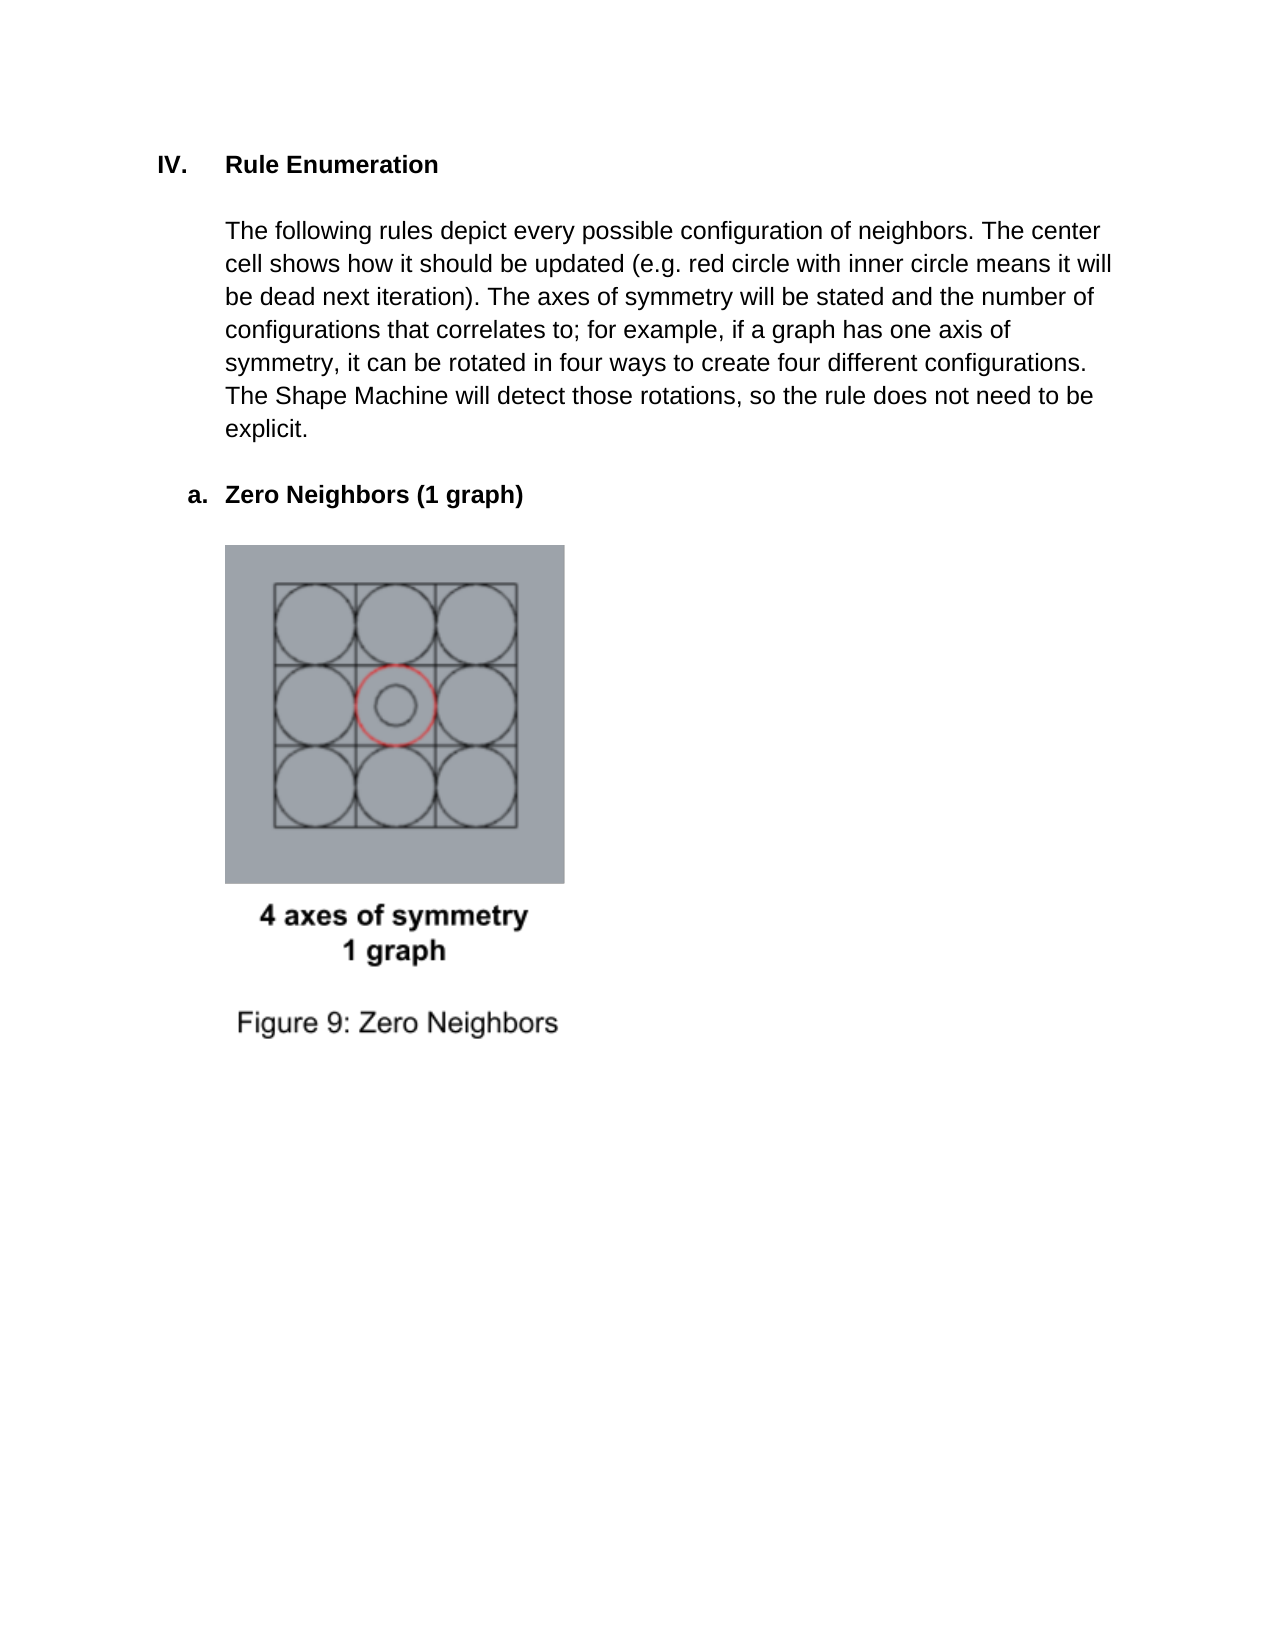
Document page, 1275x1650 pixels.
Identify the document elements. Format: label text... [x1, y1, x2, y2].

picture [225, 545, 566, 1042]
list Rule Enumeration [187, 150, 1125, 179]
text The following rules depict every possible configuration of neighbors. The center cell shows how it should be updated (e.g. red circle with inner circle means it will be dead next iteration). The axes of symmetry will be stated and the number of configurations that correlates to; for example, if a graph has one axis of symmetry, it can be rotated in four ways to create four different configurations. The Shape Machine will detect those rotations, so the rule does not need to be explicit. [225, 216, 1125, 443]
list Zero Neighbors (1 graph) [187, 480, 1125, 509]
